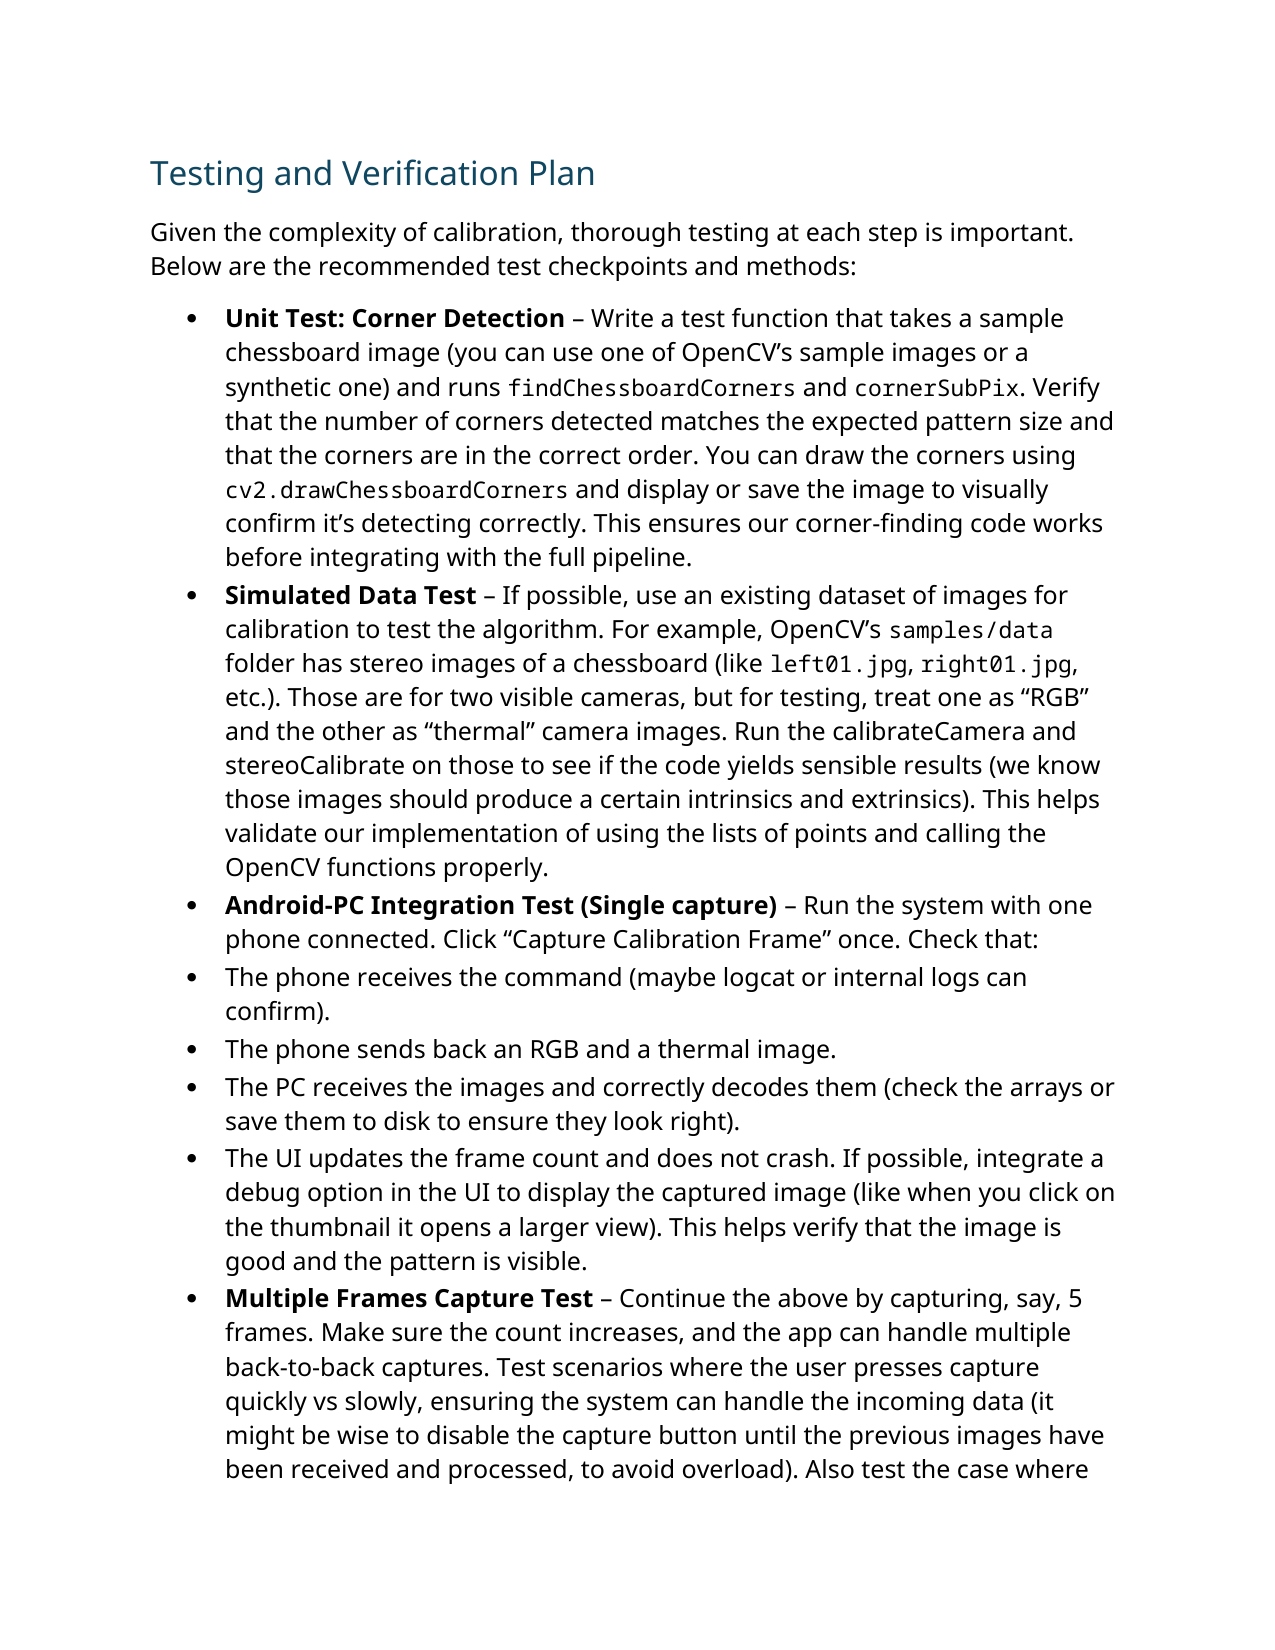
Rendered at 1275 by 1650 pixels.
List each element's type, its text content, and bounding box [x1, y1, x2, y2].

list Simulated Data Test – If possible, use an existing dataset of images for calibration to test the algorithm. For example, OpenCV’s samples/data folder has stereo images of a chessboard (like left01.jpg, right01.jpg, etc.). Those are for two visible cameras, but for testing, treat one as “RGB” and the other as “thermal” camera images. Run the calibrateCamera and stereoCalibrate on those to see if the code yields sensible results (we know those images should produce a certain intrinsics and extrinsics). This helps validate our implementation of using the lists of points and calling the OpenCV functions properly. [187, 577, 1125, 884]
subtitle Testing and Verification Plan [150, 150, 1125, 195]
list The UI updates the frame count and does not crash. If possible, integrate a debug option in the UI to display the captured image (like when you click on the thumbnail it opens a larger view). This helps verify that the image is good and the pattern is visible. [187, 1141, 1125, 1277]
list The PC receives the images and correctly decodes them (check the arrays or save them to disk to ensure they look right). [187, 1069, 1125, 1137]
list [187, 1281, 1125, 1485]
list Android-PC Integration Test (Single capture) – Run the system with one phone connected. Click “Capture Calibration Frame” once. Check that: [187, 888, 1125, 956]
text Given the complexity of calibration, thorough testing at each step is important. Below are the recommended test checkpoints and methods: [150, 214, 1125, 282]
list The phone receives the command (maybe logcat or internal logs can confirm). [187, 959, 1125, 1028]
list Unit Test: Corner Detection – Write a test function that takes a sample chessboard image (you can use one of OpenCV’s sample images or a synthetic one) and runs findChessboardCorners and cornerSubPix. Verify that the number of corners detected matches the expected pattern size and that the corners are in the correct order. You can draw the corners using cv2.drawChessboardCorners and display or save the image to visually confirm it’s detecting correctly. This ensures our corner-finding code works before integrating with the full pipeline. [187, 301, 1125, 573]
list The phone sends back an RGB and a thermal image. [187, 1031, 1125, 1065]
